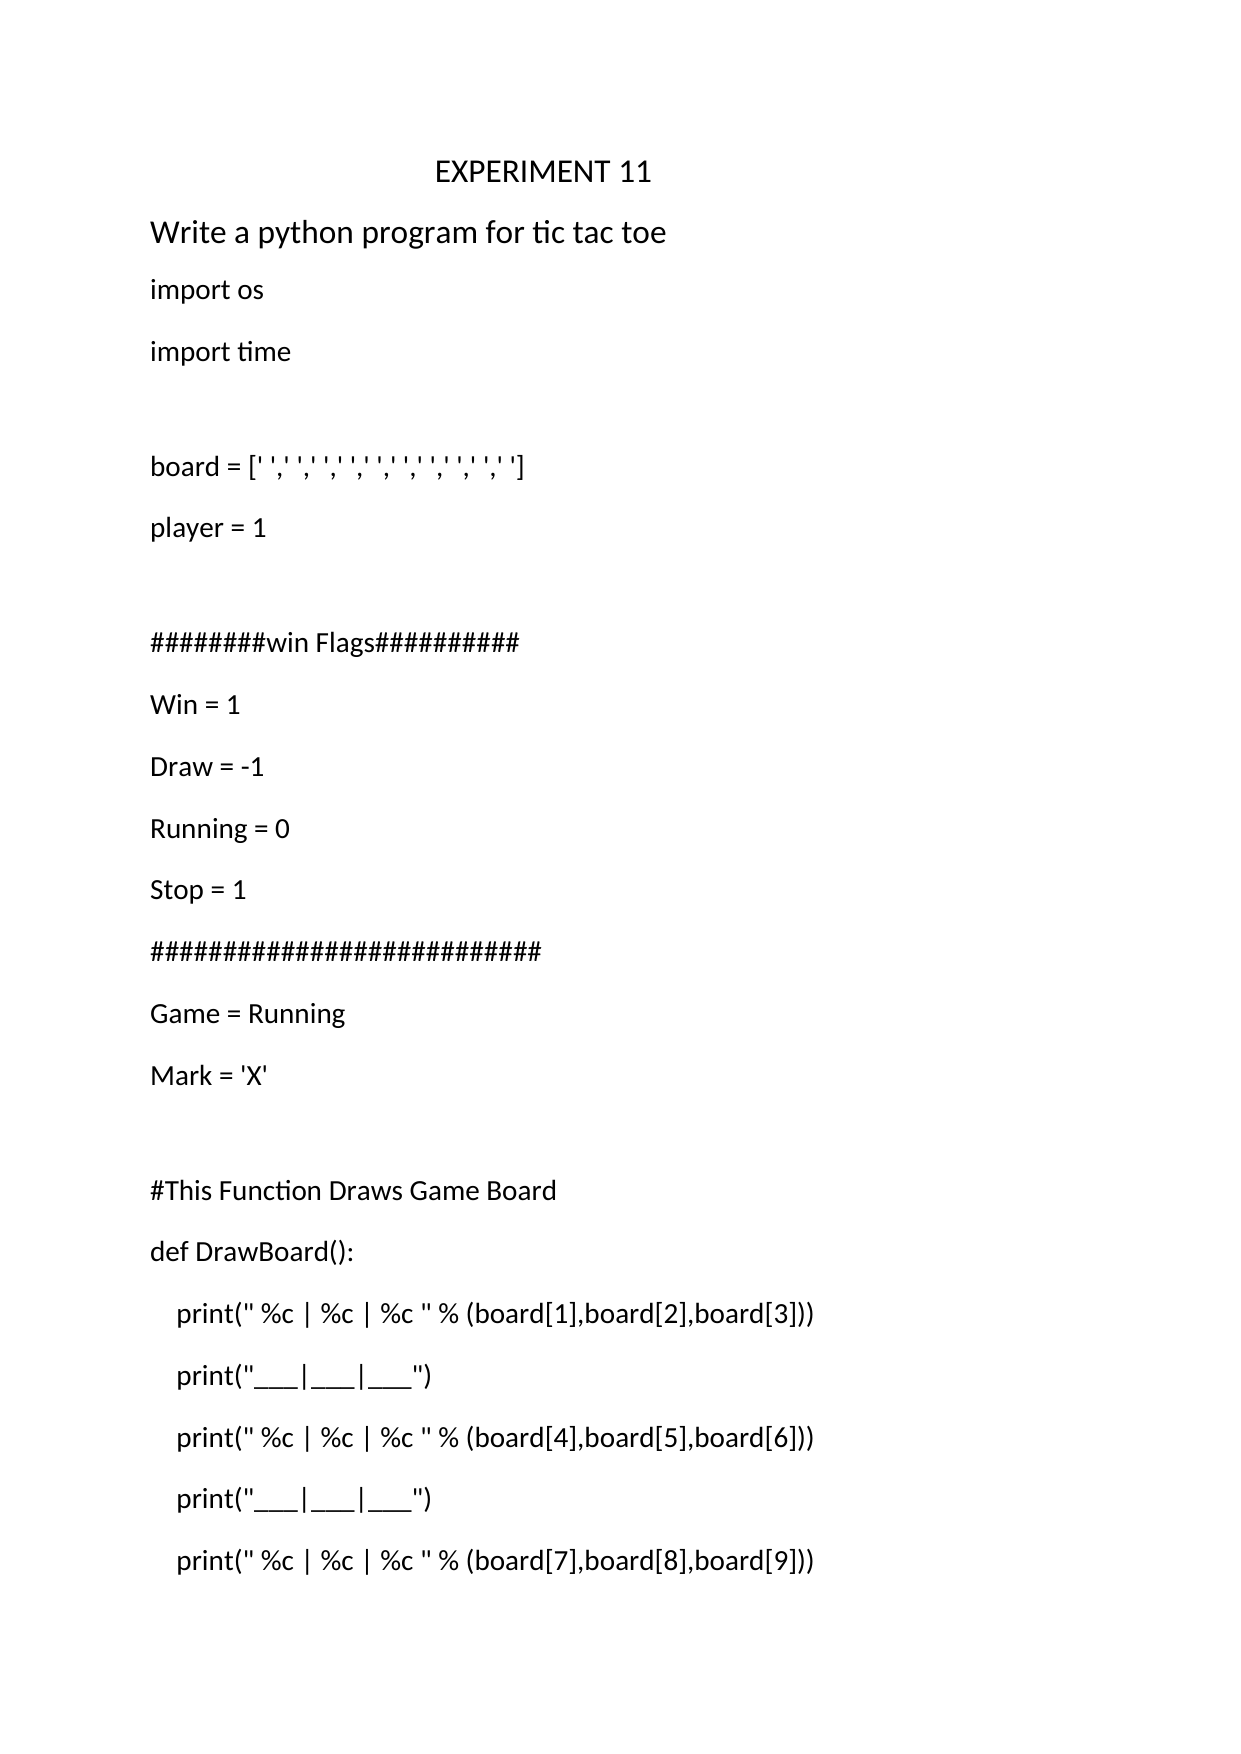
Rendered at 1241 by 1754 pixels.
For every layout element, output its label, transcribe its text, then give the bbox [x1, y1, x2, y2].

text print(" %c | %c | %c " % (board[4],board[5],board[6])) [150, 1419, 1090, 1454]
text print(" %c | %c | %c " % (board[7],board[8],board[9])) [150, 1542, 1090, 1578]
text player = 1 [150, 509, 1090, 545]
text import time [150, 333, 1090, 369]
text print("___|___|___") [150, 1357, 1090, 1392]
text EXPERIMENT 11 [150, 150, 1090, 191]
text Win = 1 [150, 686, 1090, 722]
text Draw = -1 [150, 748, 1090, 783]
text #This Function Draws Game Board [150, 1172, 1090, 1207]
text ########win Flags########## [150, 624, 1090, 660]
text Write a python program for tic tac toe [150, 211, 1090, 251]
text def DrawBoard(): [150, 1233, 1090, 1269]
text Mark = 'X' [150, 1057, 1090, 1092]
text print(" %c | %c | %c " % (board[1],board[2],board[3])) [150, 1295, 1090, 1331]
text Game = Running [150, 995, 1090, 1031]
text Stop = 1 [150, 871, 1090, 907]
text Running = 0 [150, 810, 1090, 845]
text ########################### [150, 933, 1090, 969]
text print("___|___|___") [150, 1480, 1090, 1516]
text import os [150, 271, 1090, 307]
text board = [' ',' ',' ',' ',' ',' ',' ',' ',' ',' '] [150, 448, 1090, 483]
